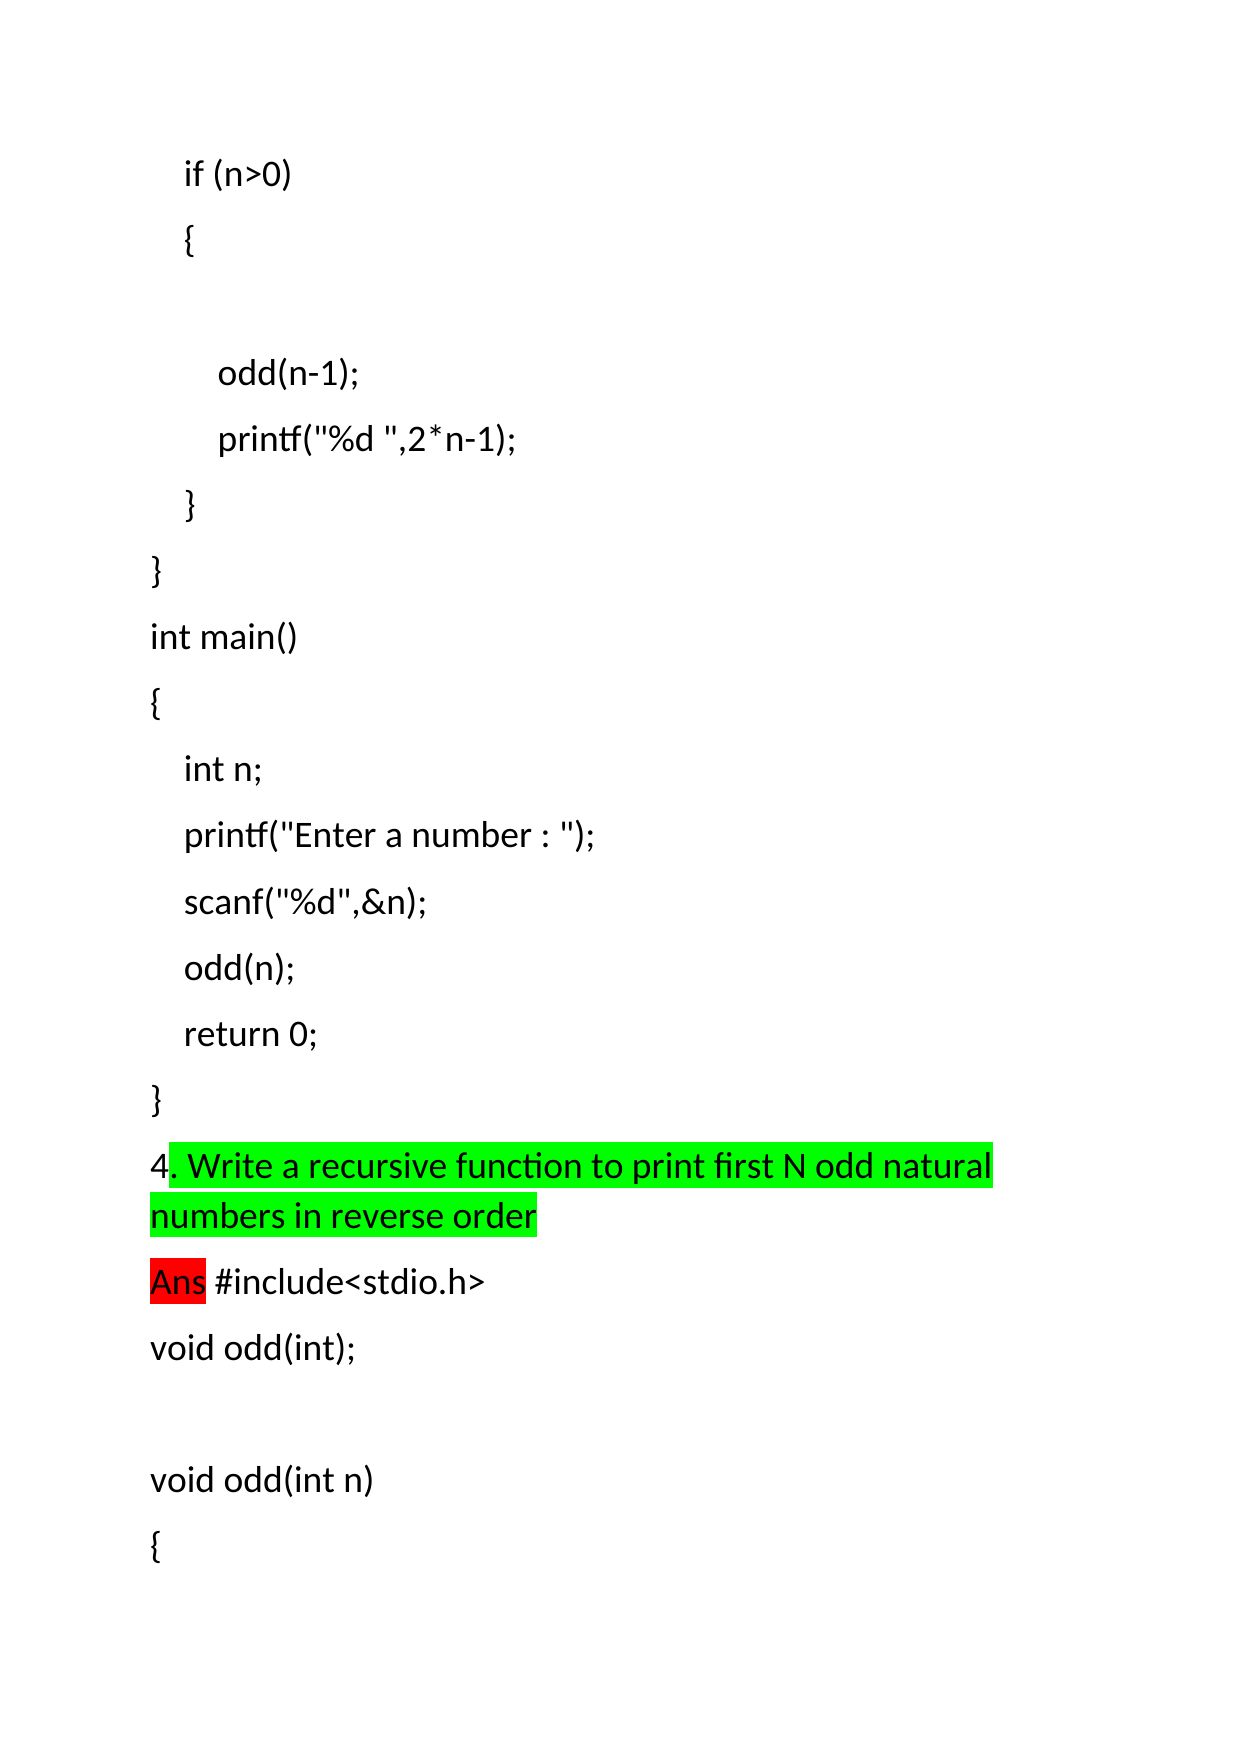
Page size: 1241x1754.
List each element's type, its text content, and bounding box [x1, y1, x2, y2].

text 4. Write a recursive function to print first N odd natural numbers in reverse order [150, 1142, 1090, 1237]
text Ans #include<stdio.h> [206, 1258, 1090, 1304]
text odd(n-1); [150, 348, 1090, 394]
text { [150, 1522, 1090, 1568]
text int n; [150, 745, 1090, 791]
text } [150, 481, 1090, 527]
text printf("Enter a number : "); [150, 811, 1090, 857]
text { [150, 679, 1090, 725]
text void odd(int); [150, 1324, 1090, 1370]
text printf("%d ",2*n-1); [150, 414, 1090, 460]
text odd(n); [150, 944, 1090, 989]
text } [150, 1076, 1090, 1122]
text { [150, 216, 1090, 262]
text void odd(int n) [150, 1456, 1090, 1502]
text int main() [150, 613, 1090, 659]
text scanf("%d",&n); [150, 878, 1090, 923]
text } [150, 547, 1090, 593]
text return 0; [150, 1010, 1090, 1056]
text if (n>0) [150, 150, 1090, 196]
